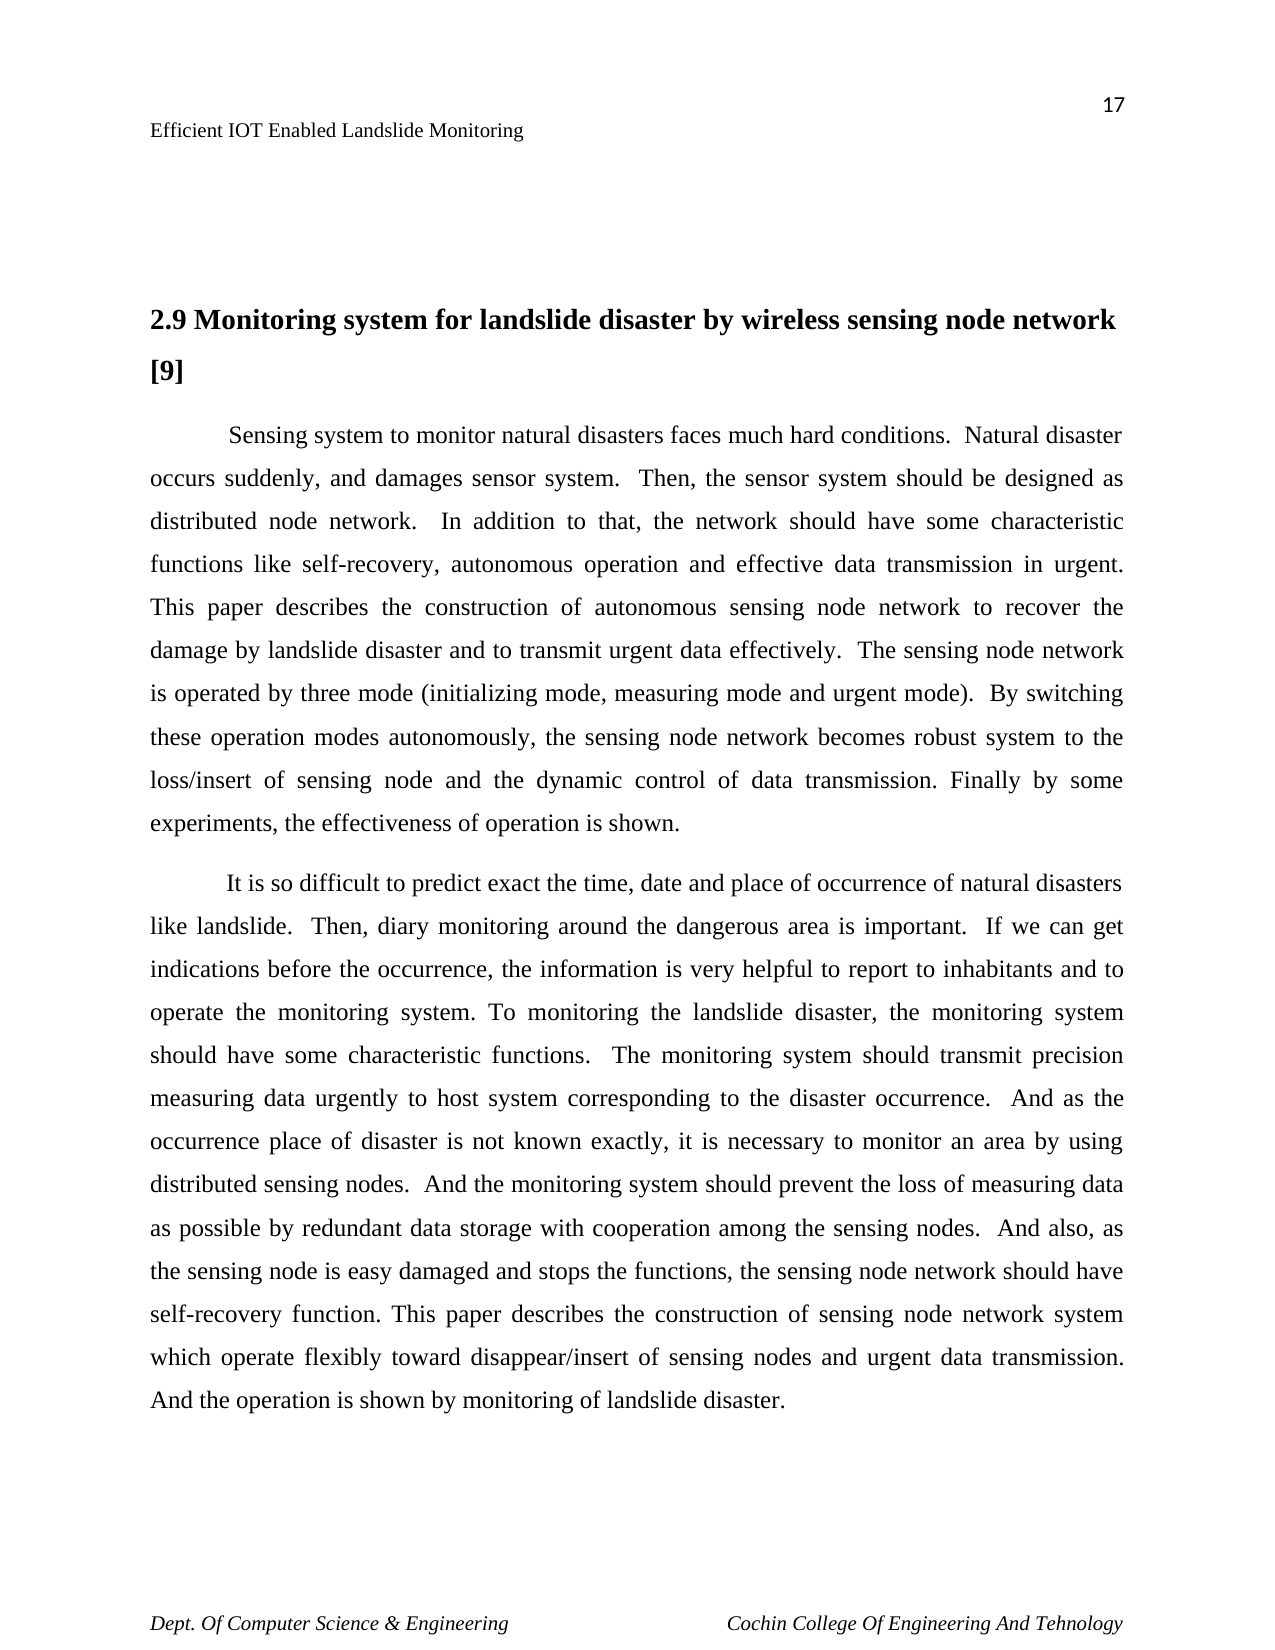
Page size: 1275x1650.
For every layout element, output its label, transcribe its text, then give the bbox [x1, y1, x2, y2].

text 2.9 Monitoring system for landslide disaster by wireless sensing node network [9] [150, 302, 1125, 386]
text Sensing system to monitor natural disasters faces much hard conditions. Natural disaster occurs suddenly, and damages sensor system. Then, the sensor system should be designed as distributed node network. In addition to that, the network should have some characteristic functions like self-recovery, autonomous operation and effective data transmission in urgent. This paper describes the construction of autonomous sensing node network to recover the damage by landslide disaster and to transmit urgent data effectively. The sensing node network is operated by three mode (initializing mode, measuring mode and urgent mode). By switching these operation modes autonomously, the sensing node network becomes robust system to the loss/insert of sensing node and the dynamic control of data transmission. Finally by some experiments, the effectiveness of operation is shown. [150, 420, 1125, 837]
text It is so difficult to predict exact the time, date and place of occurrence of natural disasters like landslide. Then, diary monitoring around the dangerous area is important. If we can get indications before the occurrence, the information is very helpful to report to inhabitants and to operate the monitoring system. To monitoring the landslide disaster, the monitoring system should have some characteristic functions. The monitoring system should transmit precision measuring data urgently to host system corresponding to the disaster occurrence. And as the occurrence place of disaster is not known exactly, it is necessary to monitor an area by using distributed sensing nodes. And the monitoring system should prevent the loss of measuring data as possible by redundant data storage with cooperation among the sensing nodes. And also, as the sensing node is easy damaged and stops the functions, the sensing node network should have self-recovery function. This paper describes the construction of sensing node network system which operate flexibly toward disappear/insert of sensing nodes and urgent data transmission. And the operation is shown by monitoring of landslide disaster. [150, 868, 1125, 1414]
